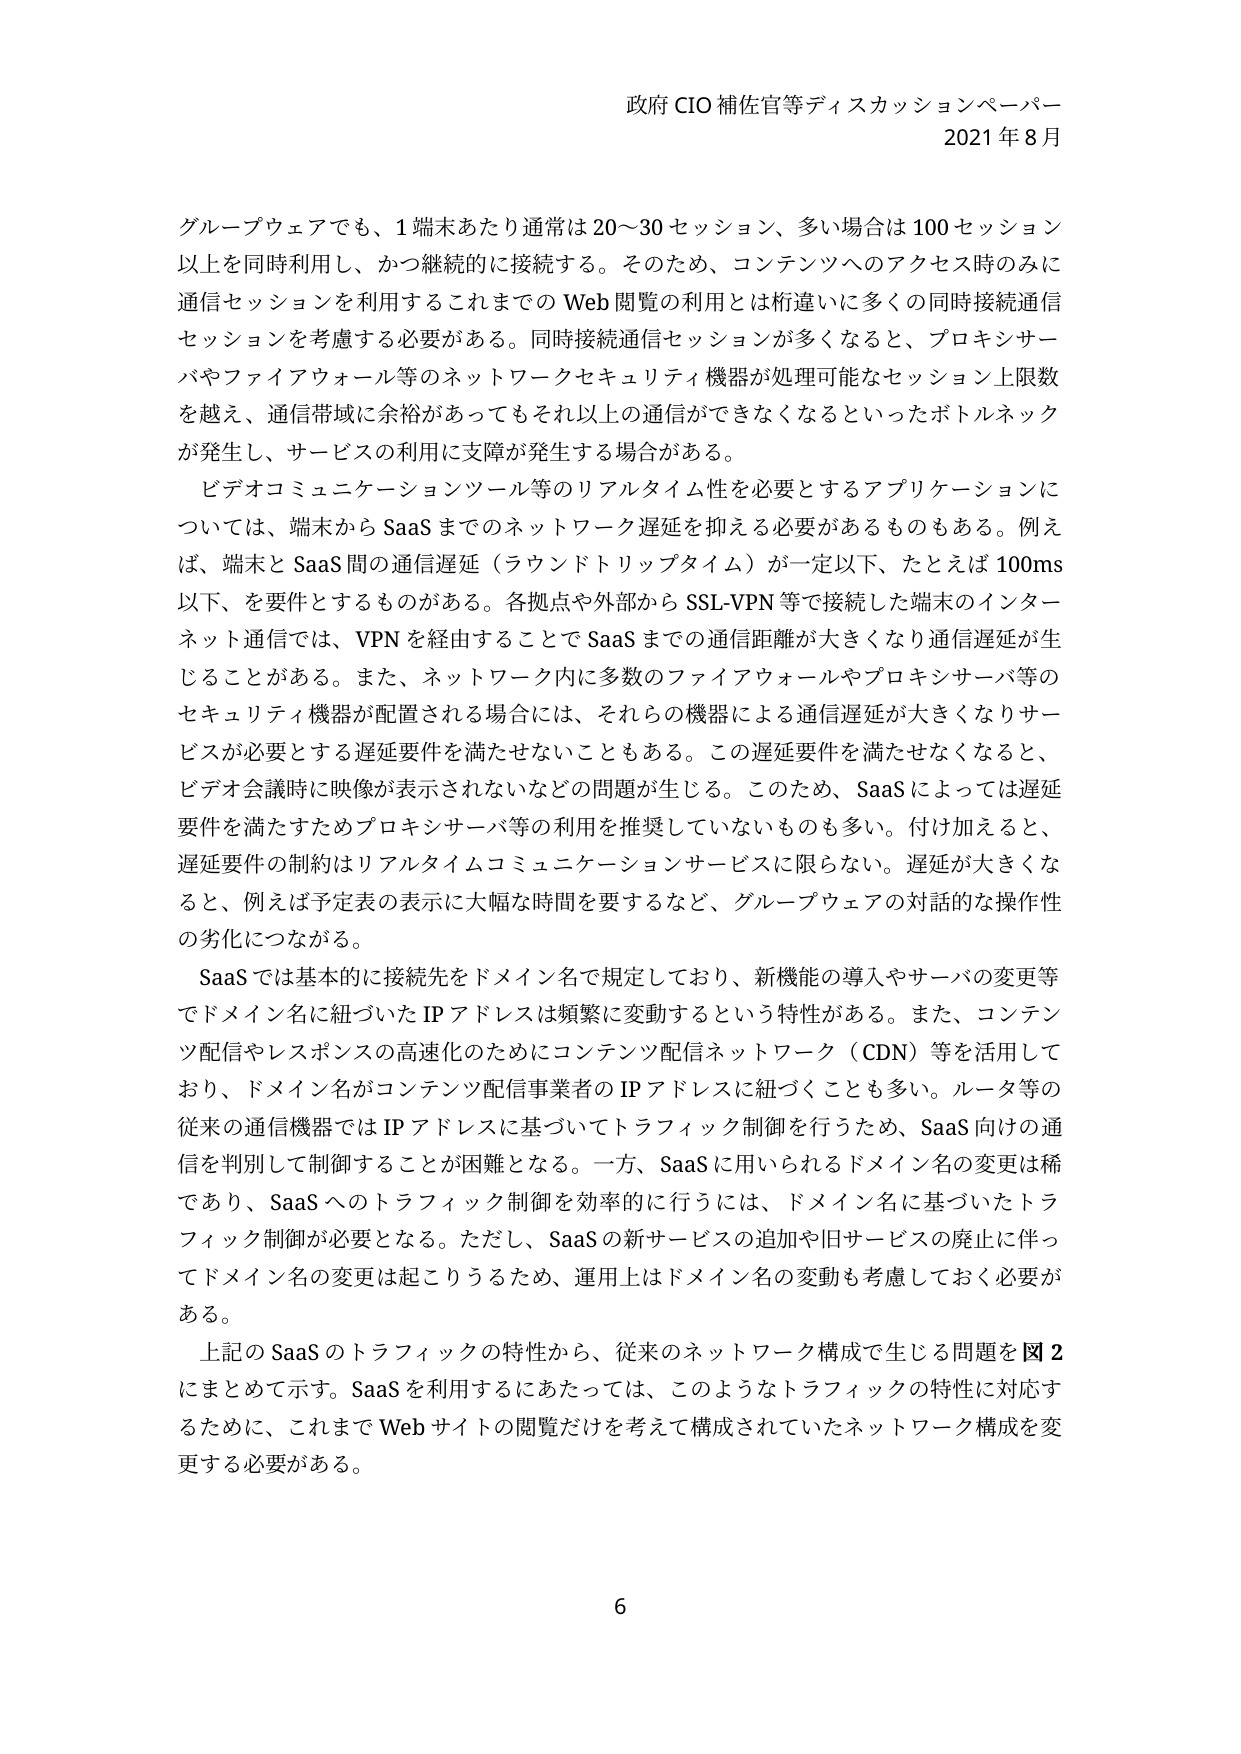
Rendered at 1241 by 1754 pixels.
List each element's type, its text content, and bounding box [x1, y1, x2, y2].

text ビデオコミュニケーションツール等のリアルタイム性を必要とするアプリケーションについては、端末からSaaSまでのネットワーク遅延を抑える必要があるものもある。例えば、端末とSaaS間の通信遅延（ラウンドトリップタイム）が一定以下、たとえば100ms以下、を要件とするものがある。各拠点や外部からSSL-VPN等で接続した端末のインターネット通信では、VPNを経由することでSaaSまでの通信距離が大きくなり通信遅延が生じることがある。また、ネットワーク内に多数のファイアウォールやプロキシサーバ等のセキュリティ機器が配置される場合には、それらの機器による通信遅延が大きくなりサービスが必要とする遅延要件を満たせないこともある。この遅延要件を満たせなくなると、ビデオ会議時に映像が表示されないなどの問題が生じる。このため、SaaSによっては遅延要件を満たすためプロキシサーバ等の利用を推奨していないものも多い。付け加えると、遅延要件の制約はリアルタイムコミュニケーションサービスに限らない。遅延が大きくなると、例えば予定表の表示に大幅な時間を要するなど、グループウェアの対話的な操作性の劣化につながる。 [177, 469, 1063, 957]
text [177, 207, 1063, 469]
text SaaSでは基本的に接続先をドメイン名で規定しており、新機能の導入やサーバの変更等でドメイン名に紐づいたIPアドレスは頻繁に変動するという特性がある。また、コンテンツ配信やレスポンスの高速化のためにコンテンツ配信ネットワーク（CDN）等を活用しており、ドメイン名がコンテンツ配信事業者のIPアドレスに紐づくことも多い。ルータ等の従来の通信機器ではIPアドレスに基づいてトラフィック制御を行うため、SaaS向けの通信を判別して制御することが困難となる。一方、SaaSに用いられるドメイン名の変更は稀であり、SaaSへのトラフィック制御を効率的に行うには、ドメイン名に基づいたトラフィック制御が必要となる。ただし、SaaSの新サービスの追加や旧サービスの廃止に伴ってドメイン名の変更は起こりうるため、運用上はドメイン名の変動も考慮しておく必要がある。 [177, 957, 1063, 1332]
text 上記のSaaSのトラフィックの特性から、従来のネットワーク構成で生じる問題を図 2にまとめて示す。SaaSを利用するにあたっては、このようなトラフィックの特性に対応するために、これまでWebサイトの閲覧だけを考えて構成されていたネットワーク構成を変更する必要がある。 [177, 1332, 1063, 1482]
